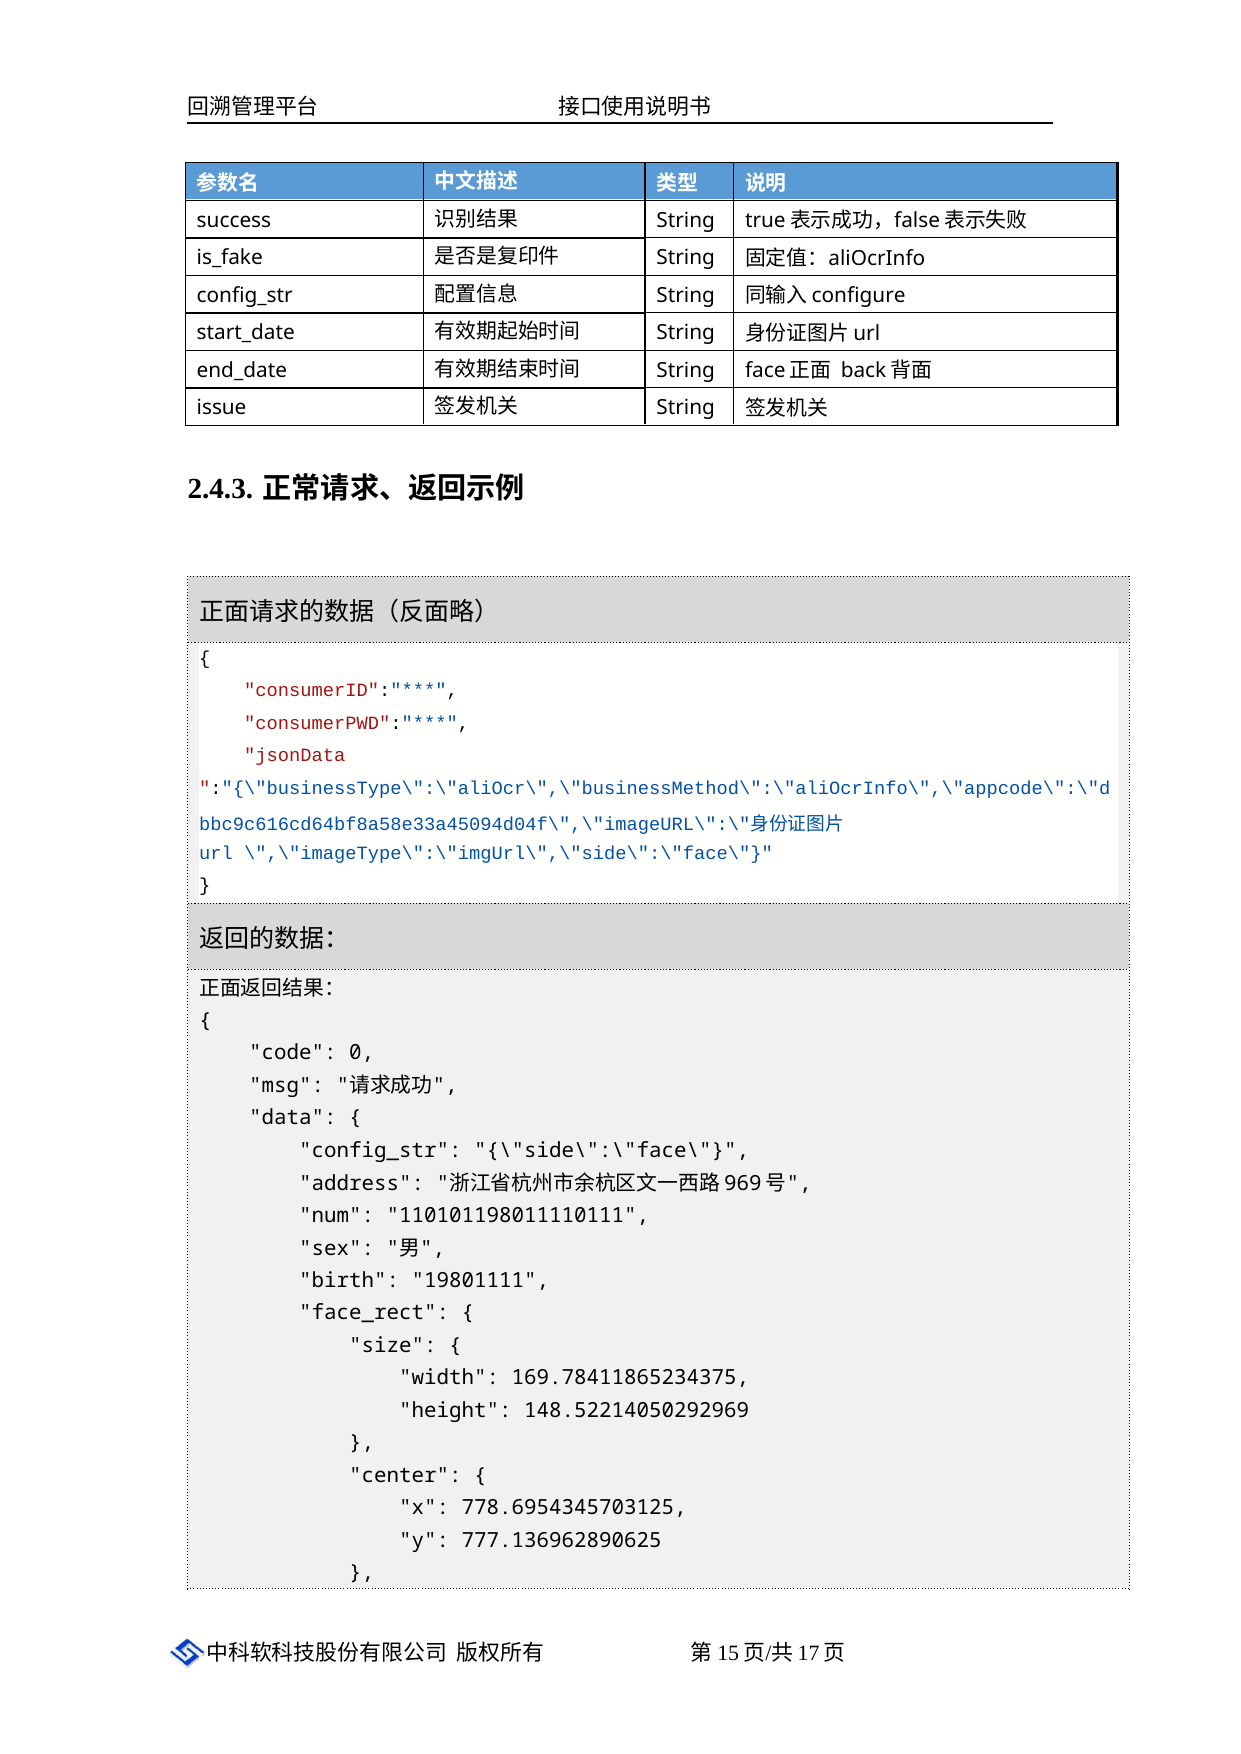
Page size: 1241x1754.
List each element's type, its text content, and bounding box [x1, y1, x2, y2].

subtitle 正常请求、返回示例 [187, 453, 1053, 518]
table_cell String [646, 313, 733, 349]
table_cell config_str [186, 276, 423, 312]
table_cell start_date [186, 314, 423, 349]
table_cell 身份证图片url [734, 313, 1116, 349]
picture [167, 1635, 207, 1671]
table_cell 是否是复印件 [424, 239, 644, 274]
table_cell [188, 969, 1129, 1588]
table_cell String [646, 276, 733, 312]
table_cell 有效期起始时间 [424, 314, 644, 349]
table_cell is_fake [186, 239, 423, 274]
table_header 正面请求的数据（反面略） [188, 576, 1129, 642]
table_cell String [646, 351, 733, 387]
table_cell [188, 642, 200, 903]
table_cell String [646, 388, 733, 424]
table_cell success [186, 201, 423, 237]
table_cell 有效期结束时间 [424, 351, 644, 387]
table_cell true表示成功，false表示失败 [734, 201, 1116, 237]
table_header 类型 [646, 163, 733, 199]
table_cell 同输入configure [734, 276, 1116, 312]
table_header 中文描述 [424, 163, 644, 199]
table_cell String [646, 238, 733, 274]
table_cell issue [186, 389, 423, 424]
table_cell face正面 back背面 [734, 351, 1116, 387]
table_header 说明 [734, 163, 1116, 199]
table_cell String [646, 201, 733, 237]
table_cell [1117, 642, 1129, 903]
table_cell end_date [186, 351, 423, 387]
table_cell 识别结果 [424, 201, 644, 237]
table_cell 签发机关 [734, 388, 1116, 424]
table_cell 返回的数据： [188, 903, 1129, 969]
table_cell 固定值：aliOcrInfo [734, 238, 1116, 274]
table_cell 签发机关 [424, 389, 644, 424]
table_header 参数名 [186, 163, 423, 199]
table_cell 配置信息 [424, 276, 644, 312]
